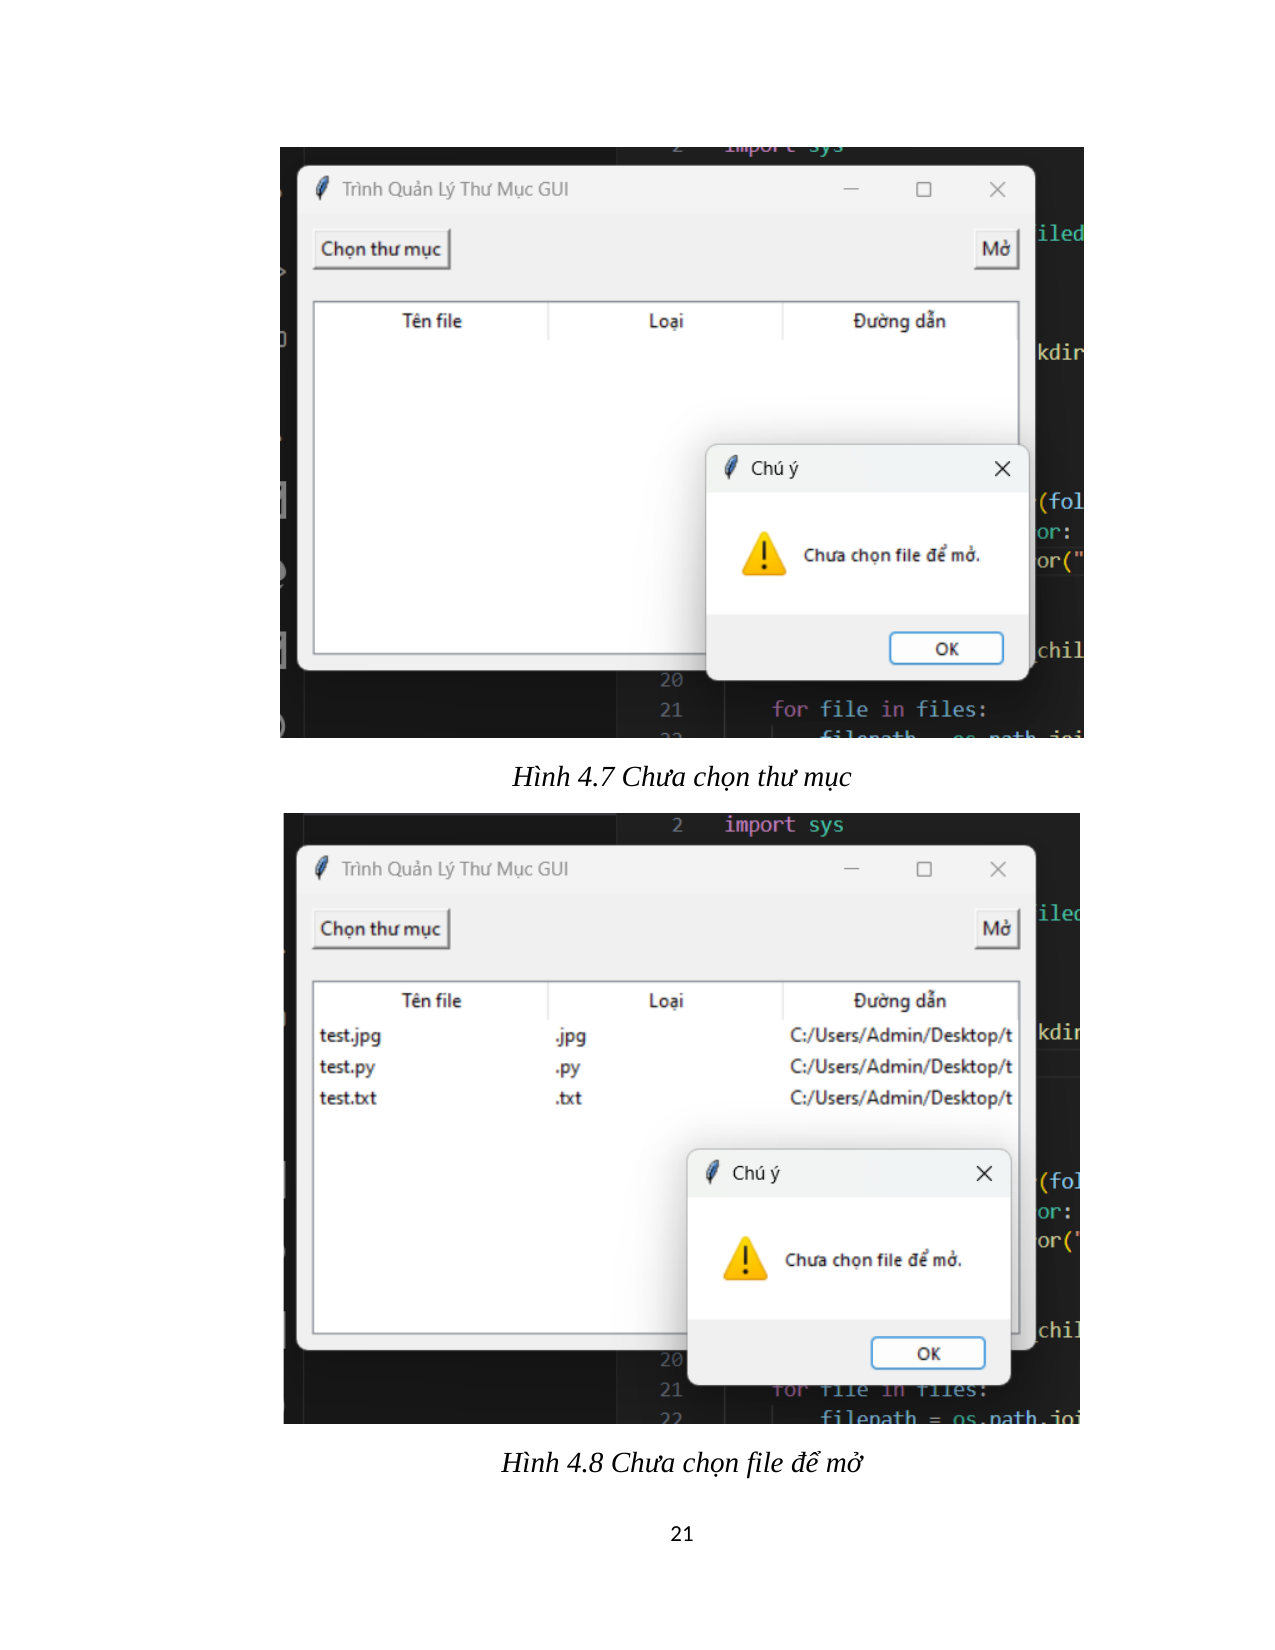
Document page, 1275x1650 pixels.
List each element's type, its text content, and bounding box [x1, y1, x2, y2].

text Hình 4.8 Chưa chọn file để mở [207, 1445, 1157, 1478]
picture [283, 813, 1080, 1424]
text Hình 4.7 Chưa chọn thư mục [207, 759, 1157, 792]
picture [280, 147, 1084, 738]
